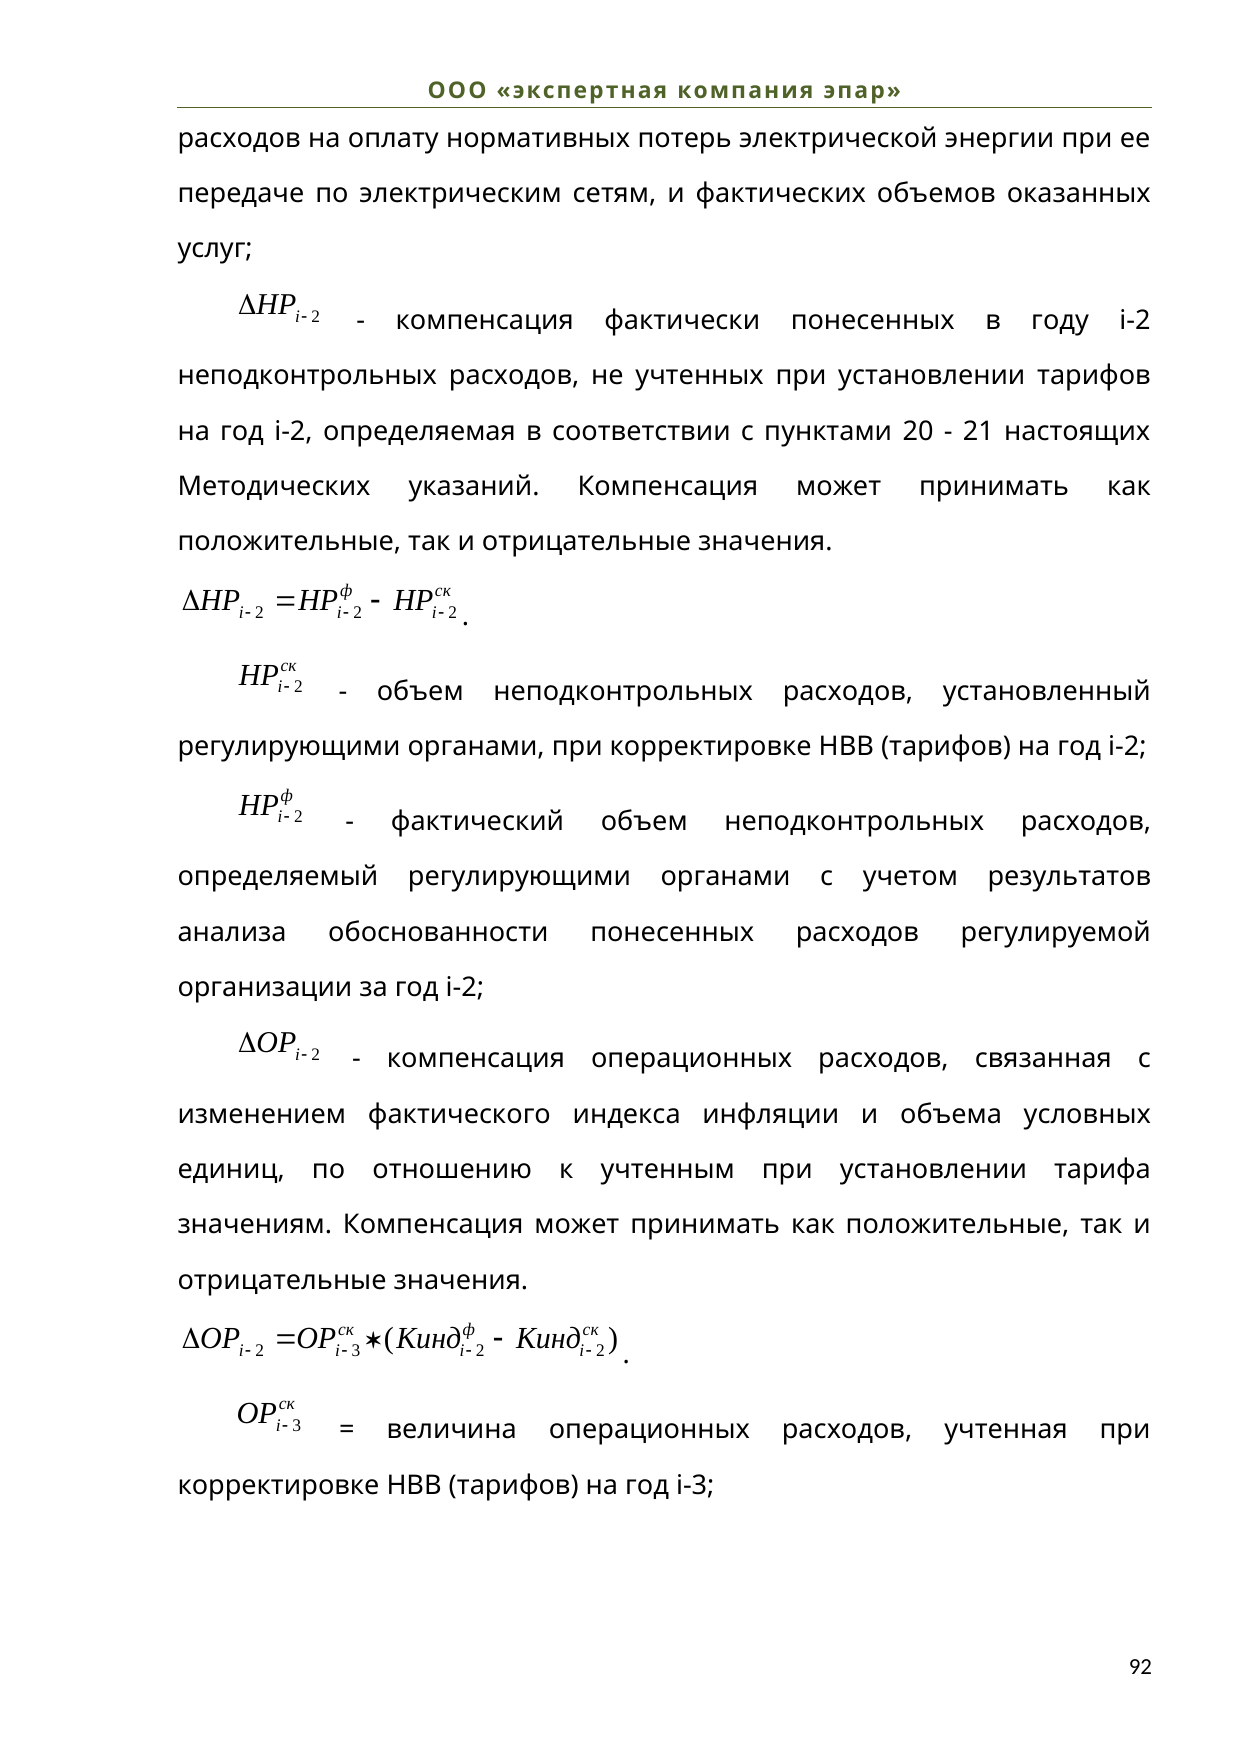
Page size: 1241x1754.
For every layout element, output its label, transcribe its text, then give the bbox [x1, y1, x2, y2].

text . [177, 1316, 1152, 1372]
text - объем неподконтрольных расходов, установленный регулирующими органами, при корректировке НВВ (тарифов) на год i-2; [177, 652, 1152, 763]
text = величина операционных расходов, учтенная при корректировке НВВ (тарифов) на год i-3; [177, 1390, 1152, 1502]
text - фактический объем неподконтрольных расходов, определяемый регулирующими органами с учетом результатов анализа обоснованности понесенных расходов регулируемой организации за год i-2; [177, 782, 1152, 1004]
text - компенсация фактически понесенных в году i-2 неподконтрольных расходов, не учтенных при установлении тарифов на год i-2, определяемая в соответствии с пунктами 20 - 21 настоящих Методических указаний. Компенсация может принимать как положительные, так и отрицательные значения. [177, 284, 1152, 558]
text . [177, 577, 1152, 633]
text - компенсация операционных расходов, связанная с изменением фактического индекса инфляции и объема условных единиц, по отношению к учтенным при установлении тарифа значениям. Компенсация может принимать как положительные, так и отрицательные значения. [177, 1023, 1152, 1297]
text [177, 118, 1152, 266]
